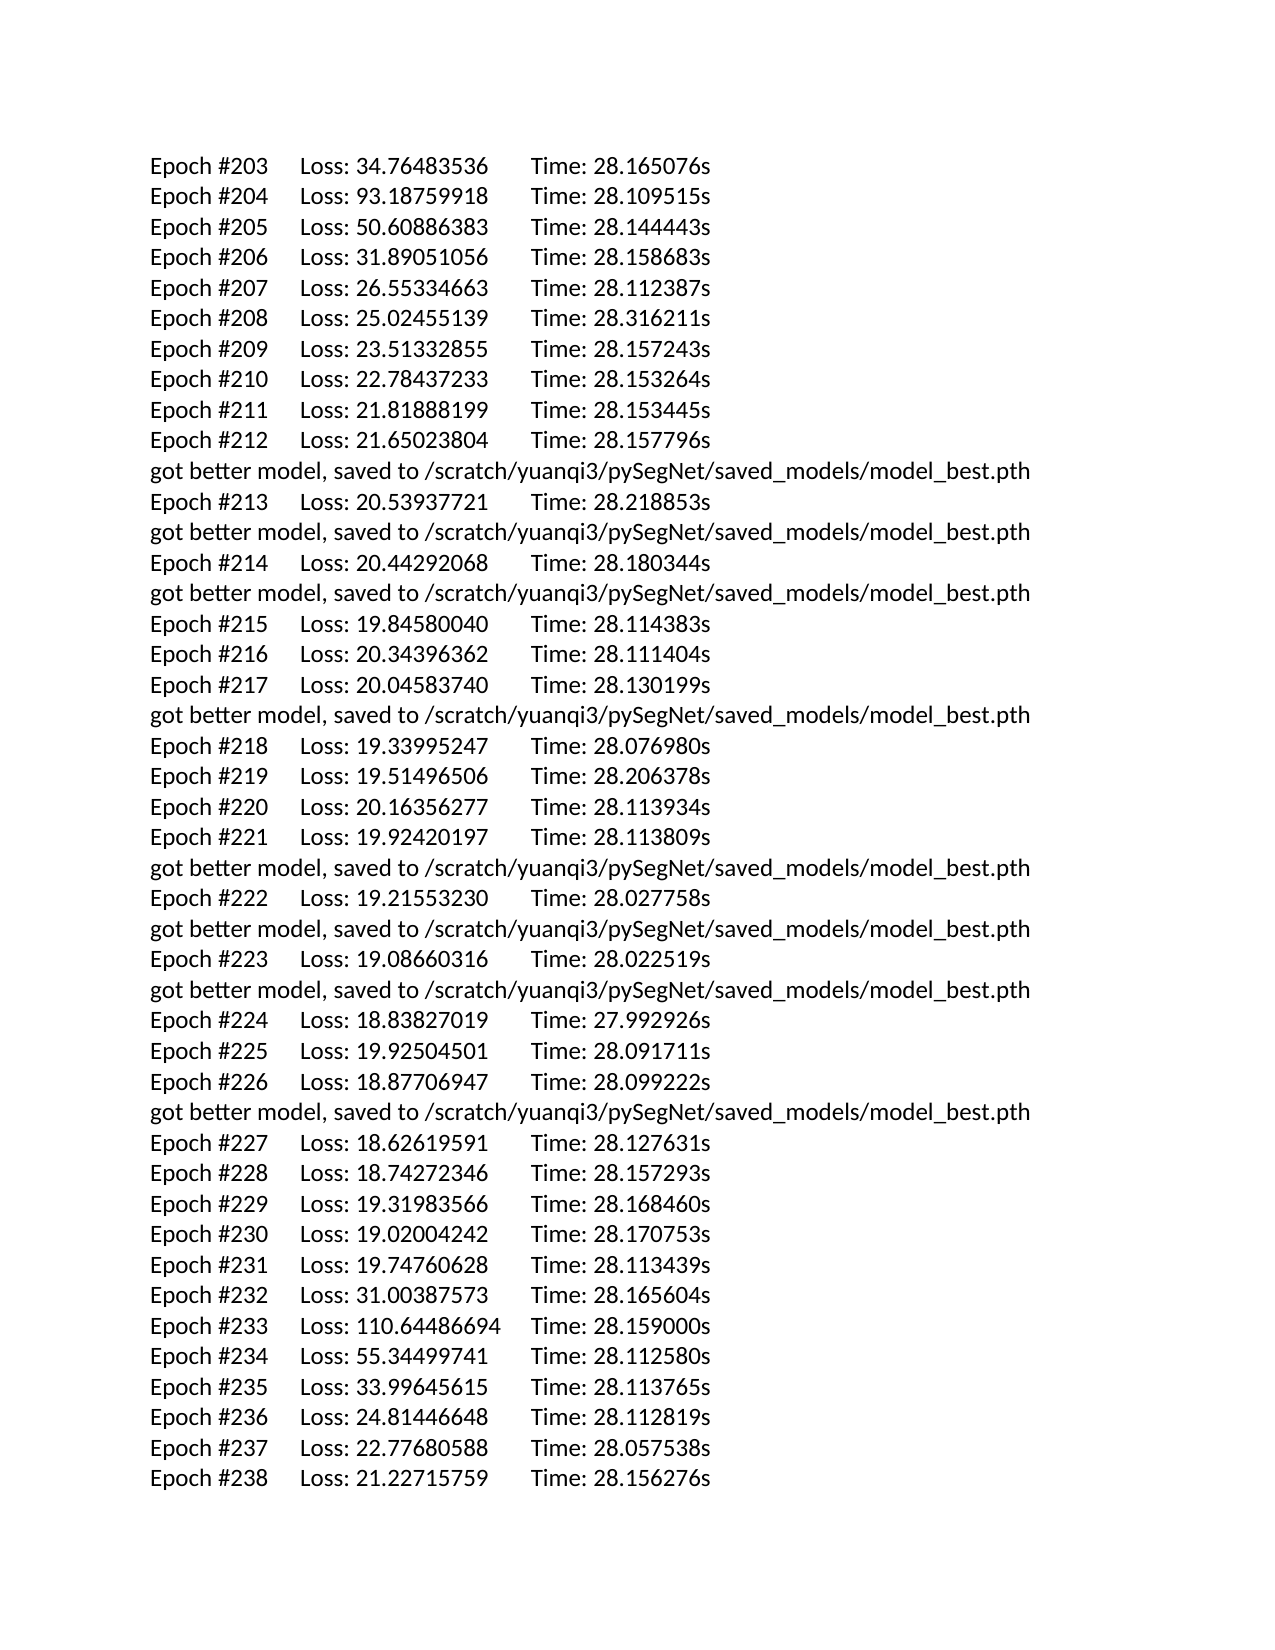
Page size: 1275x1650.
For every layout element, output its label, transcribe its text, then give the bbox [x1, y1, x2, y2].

text Epoch #237 Loss: 22.77680588 Time: 28.057538s [150, 1432, 1125, 1462]
text Epoch #230 Loss: 19.02004242 Time: 28.170753s [150, 1218, 1125, 1249]
text Epoch #223 Loss: 19.08660316 Time: 28.022519s [150, 943, 1125, 974]
text Epoch #214 Loss: 20.44292068 Time: 28.180344s [150, 547, 1125, 577]
text Epoch #210 Loss: 22.78437233 Time: 28.153264s [150, 364, 1125, 394]
text got better model, saved to /scratch/yuanqi3/pySegNet/saved_models/model_best.pth [150, 516, 1125, 547]
text Epoch #219 Loss: 19.51496506 Time: 28.206378s [150, 760, 1125, 791]
text Epoch #212 Loss: 21.65023804 Time: 28.157796s [150, 425, 1125, 455]
text Epoch #205 Loss: 50.60886383 Time: 28.144443s [150, 211, 1125, 242]
text got better model, saved to /scratch/yuanqi3/pySegNet/saved_models/model_best.pth [150, 577, 1125, 608]
text Epoch #211 Loss: 21.81888199 Time: 28.153445s [150, 394, 1125, 425]
text Epoch #226 Loss: 18.87706947 Time: 28.099222s [150, 1066, 1125, 1096]
text Epoch #238 Loss: 21.22715759 Time: 28.156276s [150, 1462, 1125, 1493]
text Epoch #233 Loss: 110.64486694 Time: 28.159000s [150, 1310, 1125, 1340]
text Epoch #208 Loss: 25.02455139 Time: 28.316211s [150, 303, 1125, 333]
text Epoch #234 Loss: 55.34499741 Time: 28.112580s [150, 1340, 1125, 1371]
text got better model, saved to /scratch/yuanqi3/pySegNet/saved_models/model_best.pth [150, 852, 1125, 882]
text Epoch #215 Loss: 19.84580040 Time: 28.114383s [150, 608, 1125, 638]
text Epoch #206 Loss: 31.89051056 Time: 28.158683s [150, 242, 1125, 272]
text Epoch #235 Loss: 33.99645615 Time: 28.113765s [150, 1371, 1125, 1401]
text Epoch #207 Loss: 26.55334663 Time: 28.112387s [150, 272, 1125, 303]
text got better model, saved to /scratch/yuanqi3/pySegNet/saved_models/model_best.pth [150, 1096, 1125, 1127]
text Epoch #227 Loss: 18.62619591 Time: 28.127631s [150, 1127, 1125, 1157]
text Epoch #204 Loss: 93.18759918 Time: 28.109515s [150, 181, 1125, 211]
text Epoch #220 Loss: 20.16356277 Time: 28.113934s [150, 791, 1125, 821]
text Epoch #222 Loss: 19.21553230 Time: 28.027758s [150, 882, 1125, 913]
text Epoch #232 Loss: 31.00387573 Time: 28.165604s [150, 1279, 1125, 1310]
text Epoch #229 Loss: 19.31983566 Time: 28.168460s [150, 1188, 1125, 1218]
text Epoch #203 Loss: 34.76483536 Time: 28.165076s [150, 150, 1125, 181]
text Epoch #225 Loss: 19.92504501 Time: 28.091711s [150, 1035, 1125, 1066]
text Epoch #224 Loss: 18.83827019 Time: 27.992926s [150, 1004, 1125, 1035]
text Epoch #231 Loss: 19.74760628 Time: 28.113439s [150, 1249, 1125, 1279]
text got better model, saved to /scratch/yuanqi3/pySegNet/saved_models/model_best.pth [150, 699, 1125, 730]
text Epoch #221 Loss: 19.92420197 Time: 28.113809s [150, 821, 1125, 852]
text got better model, saved to /scratch/yuanqi3/pySegNet/saved_models/model_best.pth [150, 974, 1125, 1004]
text Epoch #236 Loss: 24.81446648 Time: 28.112819s [150, 1401, 1125, 1432]
text Epoch #218 Loss: 19.33995247 Time: 28.076980s [150, 730, 1125, 760]
text Epoch #216 Loss: 20.34396362 Time: 28.111404s [150, 638, 1125, 669]
text got better model, saved to /scratch/yuanqi3/pySegNet/saved_models/model_best.pth [150, 913, 1125, 943]
text Epoch #228 Loss: 18.74272346 Time: 28.157293s [150, 1157, 1125, 1188]
text Epoch #209 Loss: 23.51332855 Time: 28.157243s [150, 333, 1125, 364]
text Epoch #217 Loss: 20.04583740 Time: 28.130199s [150, 669, 1125, 699]
text Epoch #213 Loss: 20.53937721 Time: 28.218853s [150, 486, 1125, 516]
text got better model, saved to /scratch/yuanqi3/pySegNet/saved_models/model_best.pth [150, 455, 1125, 486]
